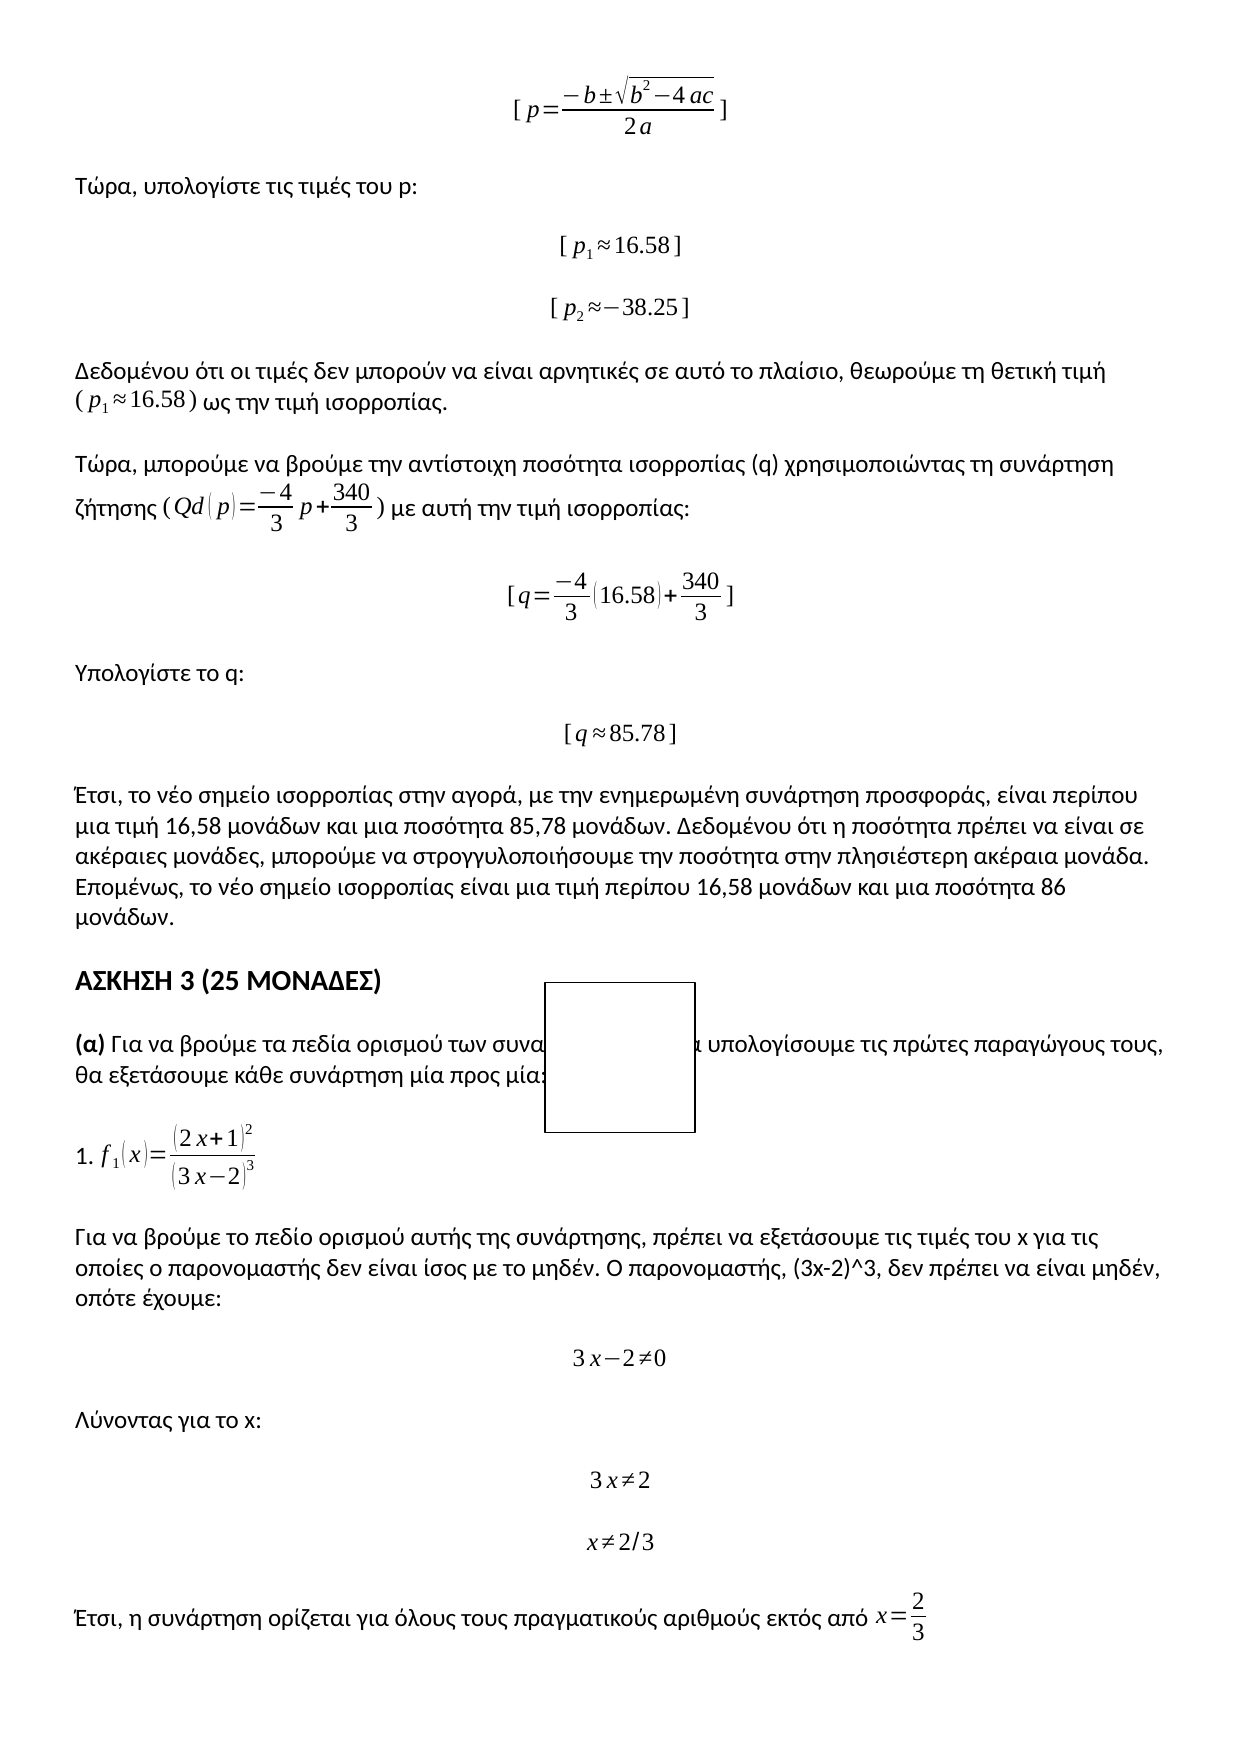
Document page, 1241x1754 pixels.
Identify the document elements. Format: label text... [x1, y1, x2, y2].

text Τώρα, υπολογίστε τις τιμές του p: [75, 171, 1165, 201]
text AΣΚΗΣΗ 3 (25 ΜΟΝΑΔΕΣ) [75, 962, 1165, 998]
text Έτσι, το νέο σημείο ισορροπίας στην αγορά, με την ενημερωμένη συνάρτηση προσφοράς, είναι περίπου μια τιμή 16,58 μονάδων και μια ποσότητα 85,78 μονάδων. Δεδομένου ότι η ποσότητα πρέπει να είναι σε ακέραιες μονάδες, μπορούμε να στρογγυλοποιήσουμε την ποσότητα στην πλησιέστερη ακέραια μονάδα. Επομένως, το νέο σημείο ισορροπίας είναι μια τιμή περίπου 16,58 μονάδων και μια ποσότητα 86 μονάδων. [75, 779, 1165, 932]
text Τώρα, μπορούμε να βρούμε την αντίστοιχη ποσότητα ισορροπίας (q) χρησιμοποιώντας τη συνάρτηση ζήτησης με αυτή την τιμή ισορροπίας: [75, 448, 1165, 537]
text Υπολογίστε το q: [75, 657, 1165, 688]
text Δεδομένου ότι οι τιμές δεν μπορούν να είναι αρνητικές σε αυτό το πλαίσιο, θεωρούμε τη θετική τιμή ως την τιμή ισορροπίας. [75, 355, 1165, 417]
text Για να βρούμε το πεδίο ορισμού αυτής της συνάρτησης, πρέπει να εξετάσουμε τις τιμές του x για τις οποίες ο παρονομαστής δεν είναι ίσος με το μηδέν. Ο παρονομαστής, (3x-2)^3, δεν πρέπει να είναι μηδέν, οπότε έχουμε: [75, 1221, 1165, 1313]
text 1. [75, 1120, 1165, 1191]
text Έτσι, η συνάρτηση ορίζεται για όλους τους πραγματικούς αριθμούς εκτός από [75, 1588, 1165, 1647]
text (α) Για να βρούμε τα πεδία ορισμού των συναρτήσεων και να υπολογίσουμε τις πρώτες παραγώγους τους, θα εξετάσουμε κάθε συνάρτηση μία προς μία: [75, 1028, 544, 1089]
text (α) Για να βρούμε τα πεδία ορισμού των συναρτήσεων και να υπολογίσουμε τις πρώτες παραγώγους τους, θα εξετάσουμε κάθε συνάρτηση μία προς μία: [696, 1028, 1165, 1089]
text Λύνοντας για το x: [75, 1404, 1165, 1435]
